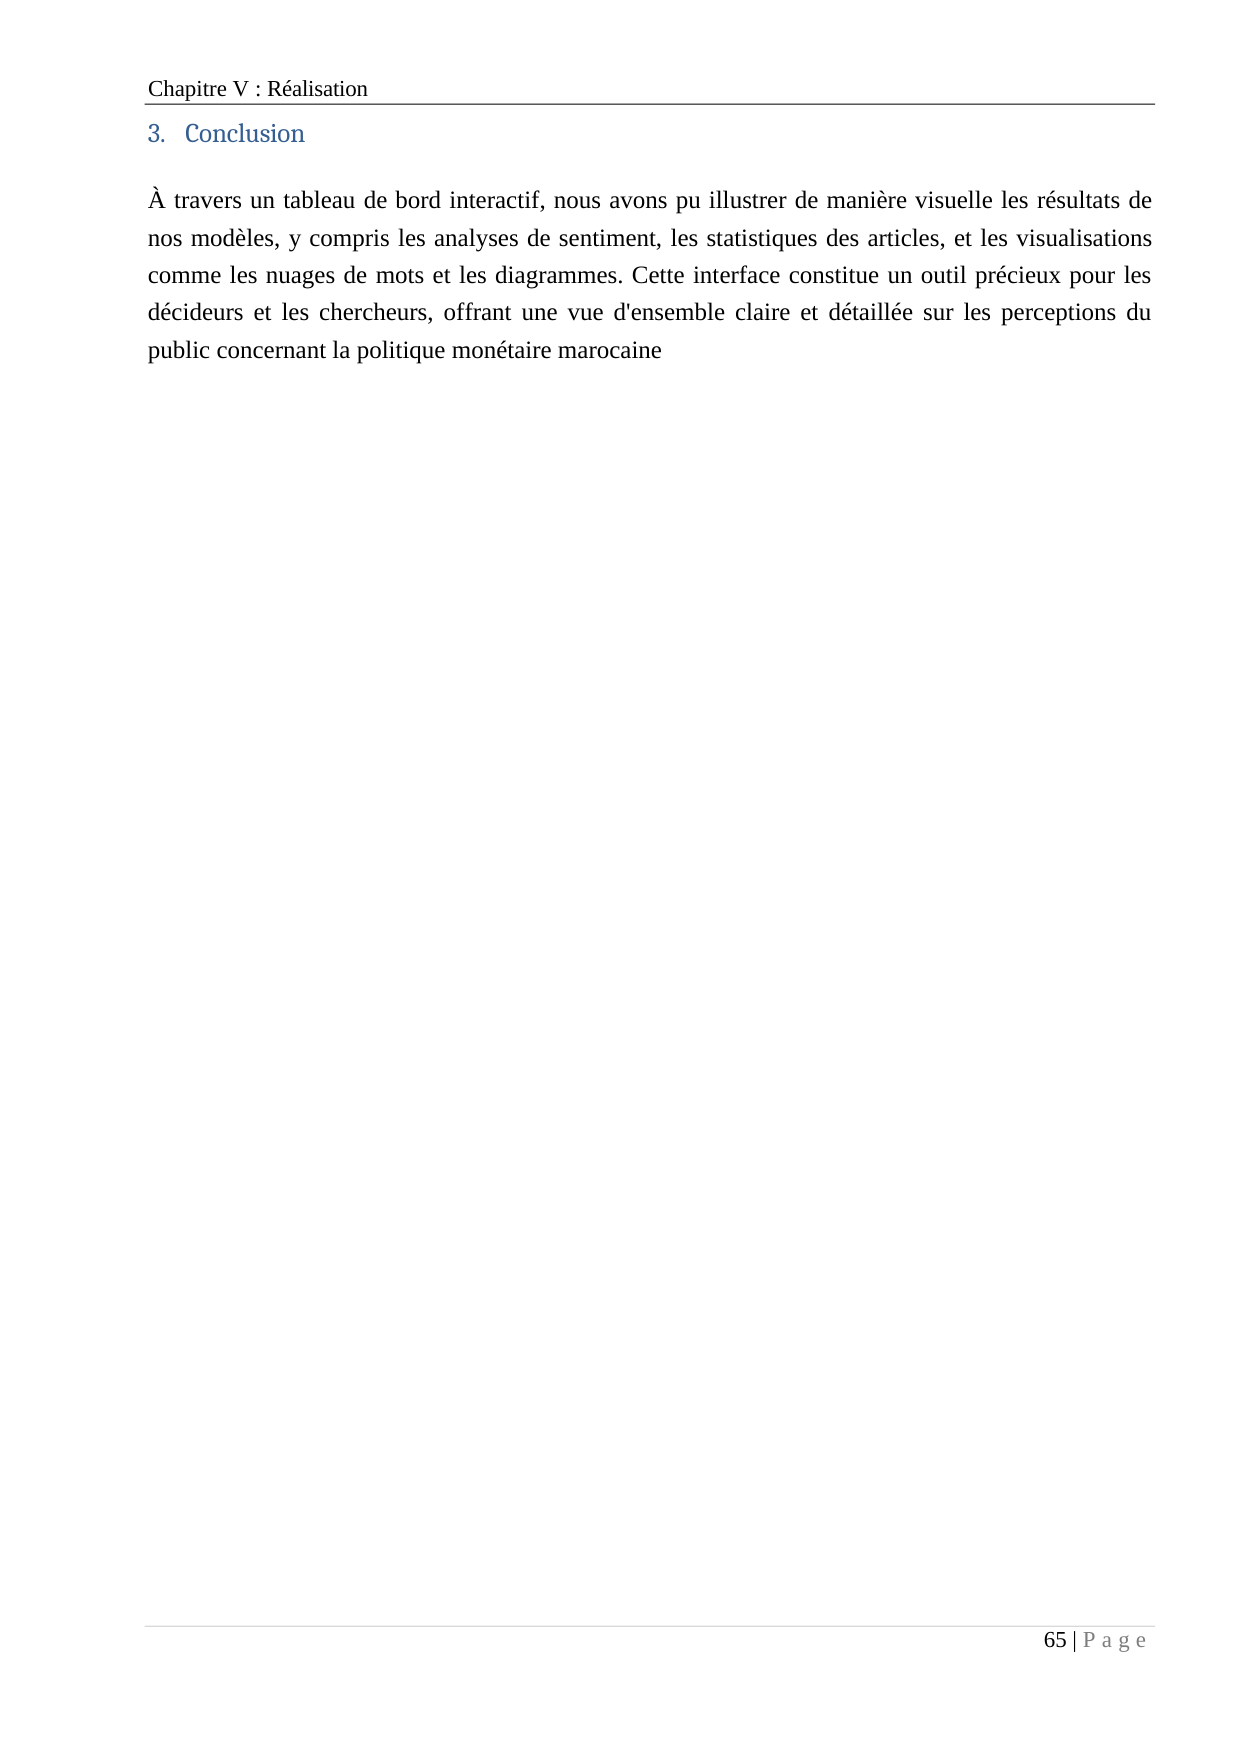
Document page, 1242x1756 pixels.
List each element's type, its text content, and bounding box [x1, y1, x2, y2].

subtitle Conclusion [148, 118, 1183, 149]
text À travers un tableau de bord interactif, nous avons pu illustrer de manière visuelle les résultats de nos modèles, y compris les analyses de sentiment, les statistiques des articles, et les visualisations comme les nuages de mots et les diagrammes. Cette interface constitue un outil précieux pour les décideurs et les chercheurs, offrant une vue d'ensemble claire et détaillée sur les perceptions du public concernant la politique monétaire marocaine [148, 186, 1153, 363]
